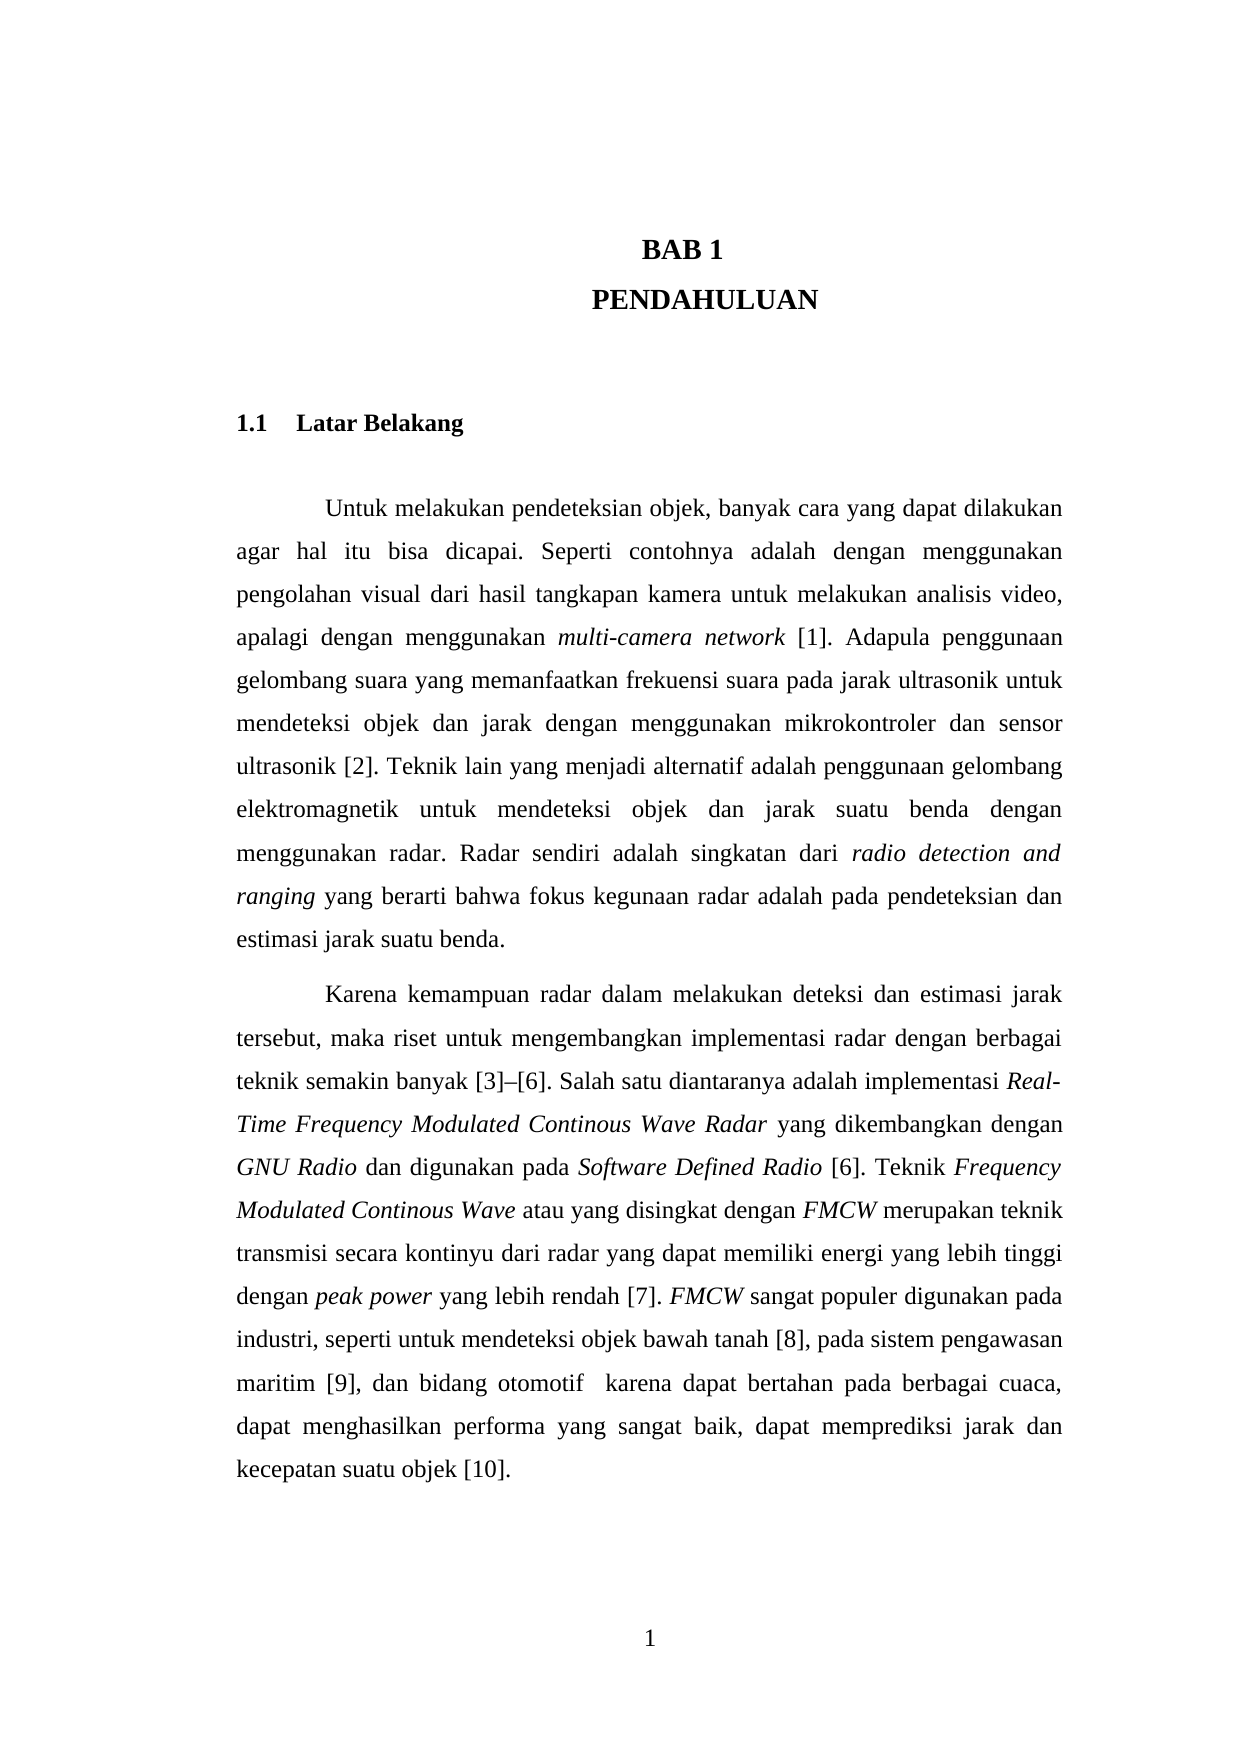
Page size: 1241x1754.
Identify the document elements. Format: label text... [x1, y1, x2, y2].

text Karena kemampuan radar dalam melakukan deteksi dan estimasi jarak tersebut, maka riset untuk mengembangkan implementasi radar dengan berbagai teknik semakin banyak [3]–[6]. Salah satu diantaranya adalah implementasi Real-Time Frequency Modulated Continous Wave Radar yang dikembangkan dengan GNU Radio dan digunakan pada Software Defined Radio [6]. Teknik Frequency Modulated Continous Wave atau yang disingkat dengan FMCW merupakan teknik transmisi secara kontinyu dari radar yang dapat memiliki energi yang lebih tinggi dengan peak power yang lebih rendah [7]. FMCW sangat populer digunakan pada industri, seperti untuk mendeteksi objek bawah tanah [8], pada sistem pengawasan maritim [9], dan bidang otomotif karena dapat bertahan pada berbagai cuaca, dapat menghasilkan performa yang sangat baik, dapat memprediksi jarak dan kecepatan suatu objek [10]. [236, 979, 1063, 1483]
subtitle PENDAHULUAN [302, 232, 1063, 316]
subtitle Latar Belakang [236, 408, 1063, 437]
text Untuk melakukan pendeteksian objek, banyak cara yang dapat dilakukan agar hal itu bisa dicapai. Seperti contohnya adalah dengan menggunakan pengolahan visual dari hasil tangkapan kamera untuk melakukan analisis video, apalagi dengan menggunakan multi-camera network [1]. Adapula penggunaan gelombang suara yang memanfaatkan frekuensi suara pada jarak ultrasonik untuk mendeteksi objek dan jarak dengan menggunakan mikrokontroler dan sensor ultrasonik [2]. Teknik lain yang menjadi alternatif adalah penggunaan gelombang elektromagnetik untuk mendeteksi objek dan jarak suatu benda dengan menggunakan radar. Radar sendiri adalah singkatan dari radio detection and ranging yang berarti bahwa fokus kegunaan radar adalah pada pendeteksian dan estimasi jarak suatu benda. [236, 493, 1063, 953]
